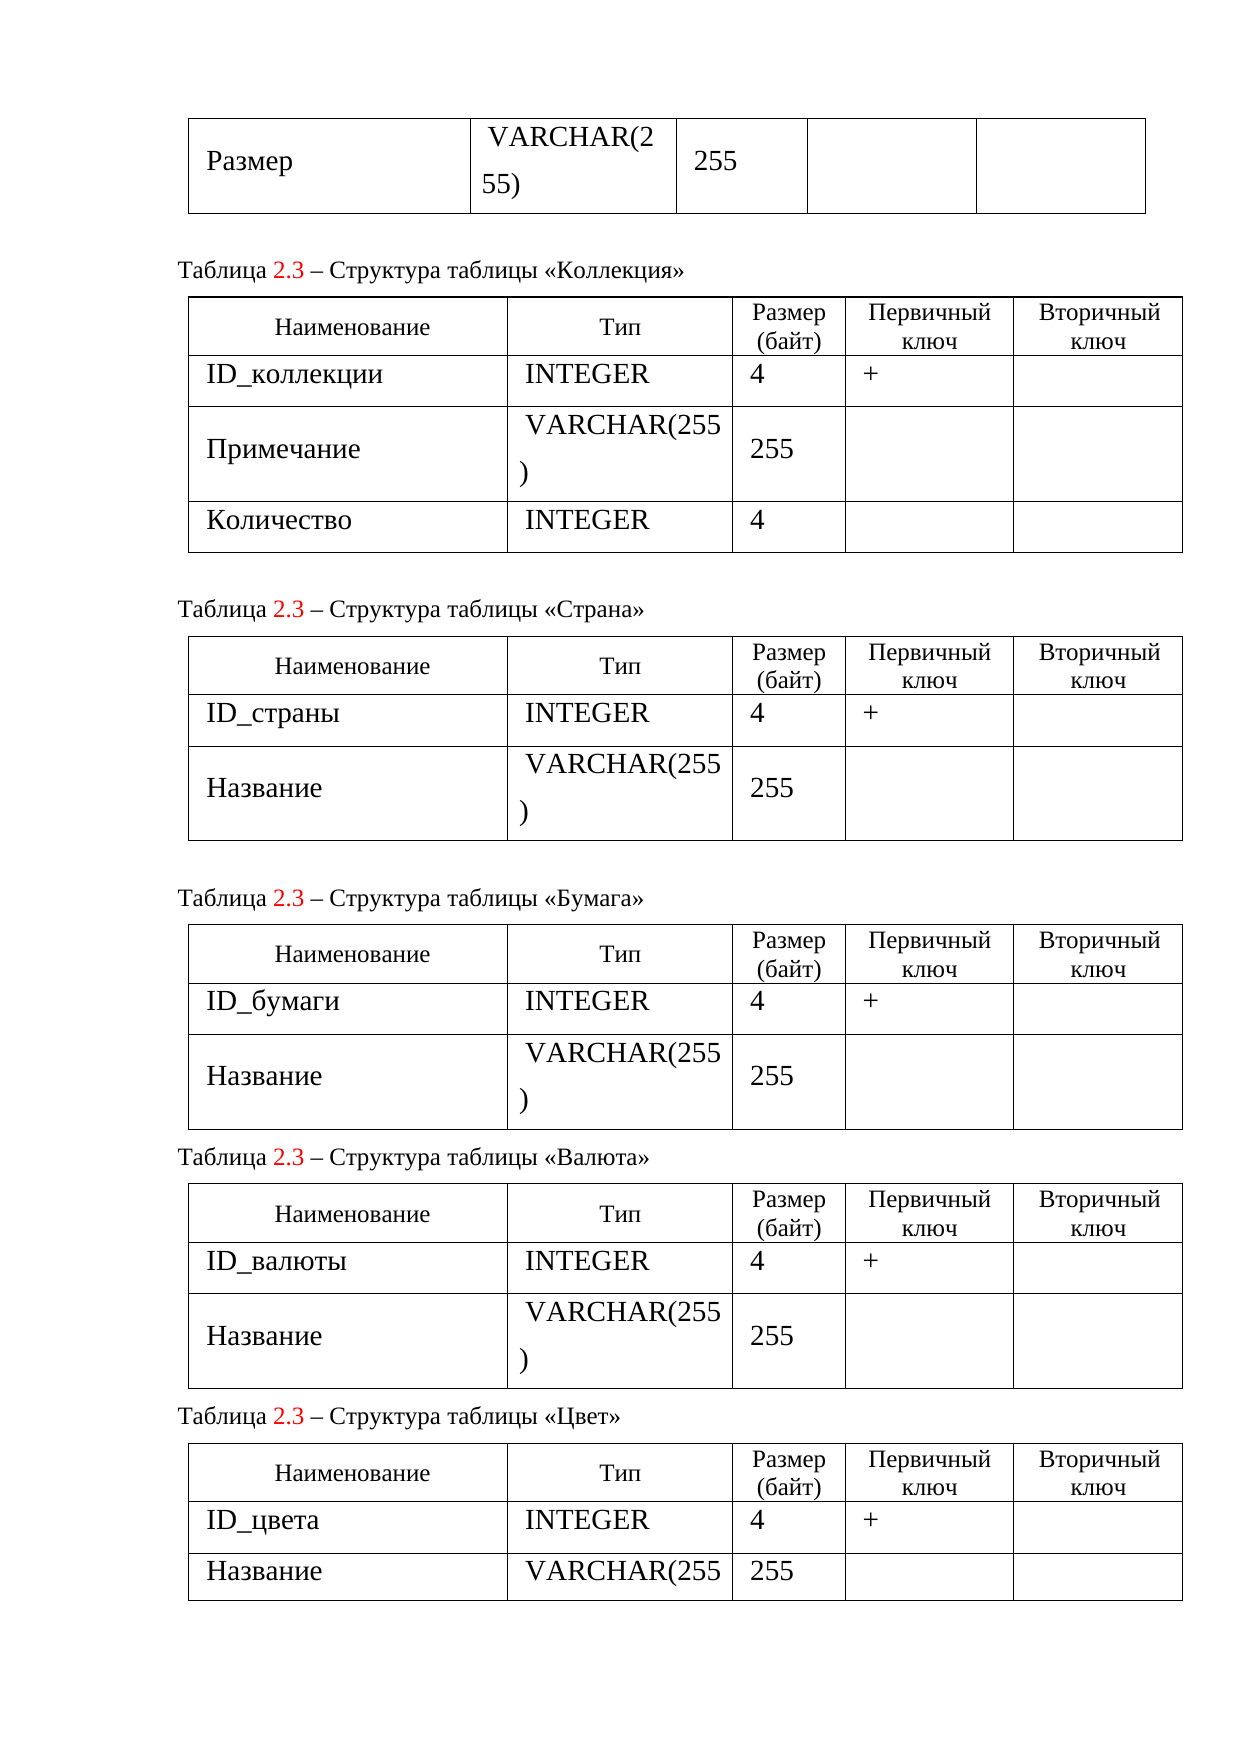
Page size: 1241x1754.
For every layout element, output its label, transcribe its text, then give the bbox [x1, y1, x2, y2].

table_cell VARCHAR(255) [508, 407, 732, 501]
table_cell [1014, 1554, 1182, 1600]
table_cell + [846, 356, 1013, 406]
table_cell + [846, 695, 1013, 746]
table_cell Примечание [189, 407, 507, 501]
table_cell 4 [733, 356, 845, 406]
table_cell ID_бумаги [189, 984, 507, 1034]
table_cell INTEGER [508, 356, 732, 406]
table_cell 255 [733, 1294, 845, 1388]
table_header Тип [508, 1444, 732, 1501]
table_header Первичный ключ [846, 637, 1013, 694]
table_cell INTEGER [508, 502, 732, 552]
text Таблица 2.3 – Структура таблицы «Цвет» [177, 1401, 1152, 1430]
table_header Первичный ключ [846, 1444, 1013, 1501]
text Таблица 2.3 – Структура таблицы «Страна» [177, 594, 1152, 623]
table_cell [977, 119, 1145, 213]
table_cell 4 [733, 984, 845, 1034]
table_cell ID_страны [189, 695, 507, 746]
table_cell ID_цвета [189, 1502, 507, 1552]
table_cell [1014, 1243, 1182, 1293]
table_cell [1014, 695, 1182, 746]
table_cell Название [189, 1554, 507, 1600]
table_header Наименование [189, 1444, 507, 1501]
table_header Размер (байт) [733, 1184, 845, 1242]
text Таблица 2.3 – Структура таблицы «Валюта» [177, 1142, 1152, 1171]
table_cell 4 [733, 695, 845, 746]
table_cell [1014, 1035, 1182, 1128]
table_cell 255 [733, 747, 845, 840]
table_header Размер (байт) [733, 925, 845, 982]
table_cell INTEGER [508, 1243, 732, 1293]
table_cell [1014, 356, 1182, 406]
table_cell VARCHAR(255) [508, 1035, 732, 1128]
table_cell Размер [189, 119, 470, 213]
table_cell + [846, 1243, 1013, 1293]
table_cell 255 [677, 119, 807, 213]
table_cell [846, 747, 1013, 840]
table_cell [846, 1554, 1013, 1600]
table_cell Название [189, 1294, 507, 1388]
table_header Вторичный ключ [1014, 637, 1182, 694]
table_cell [846, 1294, 1013, 1388]
table_header Размер (байт) [733, 637, 845, 694]
table_cell 255 [733, 1554, 845, 1600]
table_cell ID_валюты [189, 1243, 507, 1293]
table_header Наименование [189, 1184, 507, 1242]
table_cell Название [189, 1035, 507, 1128]
table_cell VARCHAR(255) [508, 1294, 732, 1388]
table_header Тип [508, 925, 732, 982]
table_cell VARCHAR(255) [508, 747, 732, 840]
table_cell [1014, 1502, 1182, 1552]
table_header Наименование [189, 925, 507, 982]
table_cell 255 [733, 407, 845, 501]
table_header Тип [508, 1184, 732, 1242]
table_cell + [846, 1502, 1013, 1552]
table_header Наименование [189, 637, 507, 694]
text Таблица 2.3 – Структура таблицы «Бумага» [177, 883, 1152, 911]
table_header Вторичный ключ [1014, 1184, 1182, 1242]
table_header Вторичный ключ [1014, 925, 1182, 982]
table_cell INTEGER [508, 984, 732, 1034]
table_cell 4 [733, 1502, 845, 1552]
table_header Вторичный ключ [1014, 1444, 1182, 1501]
table_cell Количество [189, 502, 507, 552]
table_cell [1014, 984, 1182, 1034]
table_cell INTEGER [508, 695, 732, 746]
table_cell [1014, 502, 1182, 552]
table_cell 4 [733, 502, 845, 552]
table_header Вторичный ключ [1014, 298, 1182, 355]
table_header Тип [508, 298, 732, 355]
table_cell [1014, 407, 1182, 501]
table_cell VARCHAR(255) [508, 1554, 732, 1600]
table_cell [1014, 747, 1182, 840]
table_cell [846, 1035, 1013, 1128]
table_header Первичный ключ [846, 1184, 1013, 1242]
table_cell INTEGER [508, 1502, 732, 1552]
table_cell Название [189, 747, 507, 840]
table_header Размер (байт) [733, 298, 845, 355]
table_cell [1014, 1294, 1182, 1388]
table_cell ID_коллекции [189, 356, 507, 406]
table_header Размер (байт) [733, 1444, 845, 1501]
text Таблица 2.3 – Структура таблицы «Коллекция» [177, 255, 1152, 284]
table_cell VARCHAR(255) [471, 119, 676, 213]
table_header Первичный ключ [846, 298, 1013, 355]
table_cell + [846, 984, 1013, 1034]
table_header Наименование [189, 298, 507, 355]
table_cell [808, 119, 976, 213]
table_header Первичный ключ [846, 925, 1013, 982]
table_header Тип [508, 637, 732, 694]
table_cell [846, 502, 1013, 552]
table_cell 4 [733, 1243, 845, 1293]
table_cell [846, 407, 1013, 501]
table_cell 255 [733, 1035, 845, 1128]
